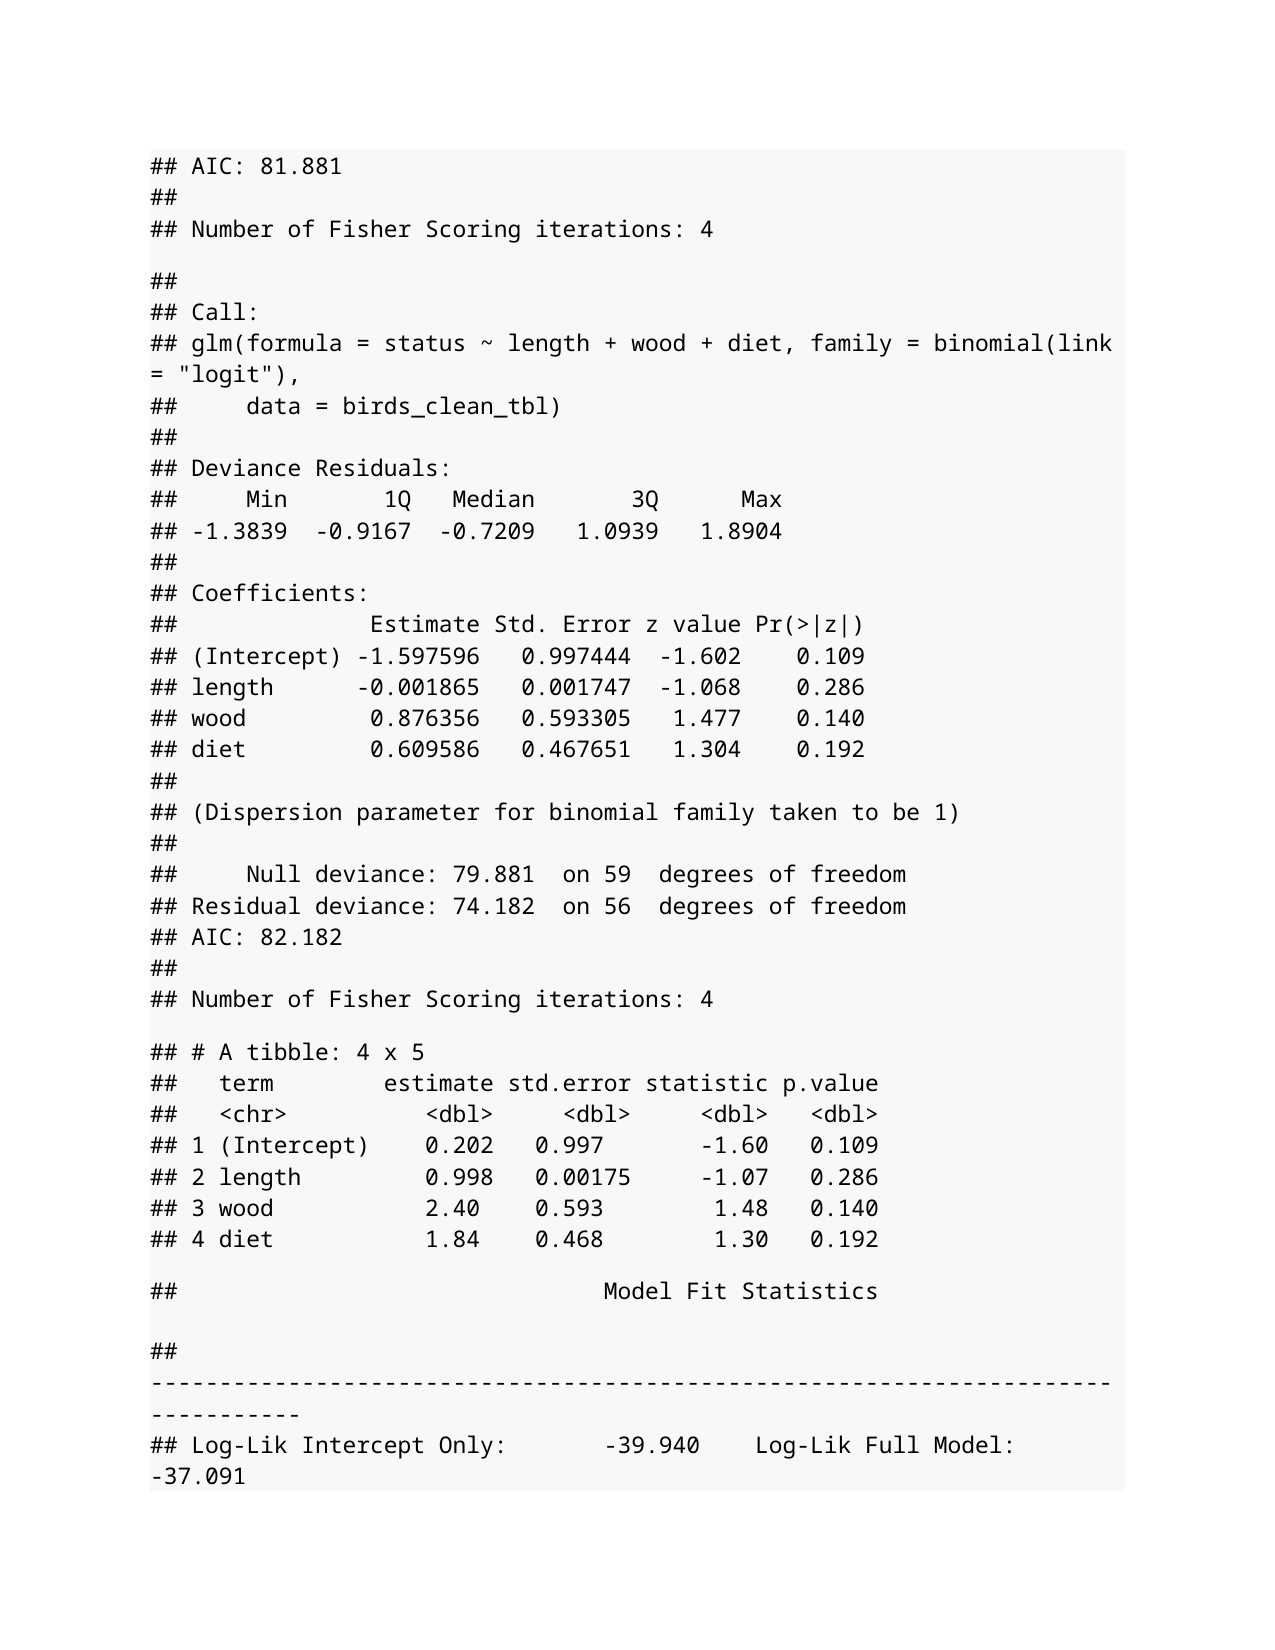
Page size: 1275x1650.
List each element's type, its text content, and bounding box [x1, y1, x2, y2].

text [150, 150, 1125, 244]
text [150, 1275, 1125, 1491]
text ## # A tibble: 4 x 5 ## term estimate std.error statistic p.value ## <chr> <dbl> <dbl> <dbl> <dbl> ## 1 (Intercept) 0.202 0.997 -1.60 0.109 ## 2 length 0.998 0.00175 -1.07 0.286 ## 3 wood 2.40 0.593 1.48 0.140 ## 4 diet 1.84 0.468 1.30 0.192 [150, 1035, 1125, 1254]
text ## ## Call: ## glm(formula = status ~ length + wood + diet, family = binomial(link = "logit"), ## data = birds_clean_tbl) ## ## Deviance Residuals: ## Min 1Q Median 3Q Max ## -1.3839 -0.9167 -0.7209 1.0939 1.8904 ## ## Coefficients: ## Estimate Std. Error z value Pr(>|z|) ## (Intercept) -1.597596 0.997444 -1.602 0.109 ## length -0.001865 0.001747 -1.068 0.286 ## wood 0.876356 0.593305 1.477 0.140 ## diet 0.609586 0.467651 1.304 0.192 ## ## (Dispersion parameter for binomial family taken to be 1) ## ## Null deviance: 79.881 on 59 degrees of freedom ## Residual deviance: 74.182 on 56 degrees of freedom ## AIC: 82.182 ## ## Number of Fisher Scoring iterations: 4 [150, 264, 1125, 1014]
